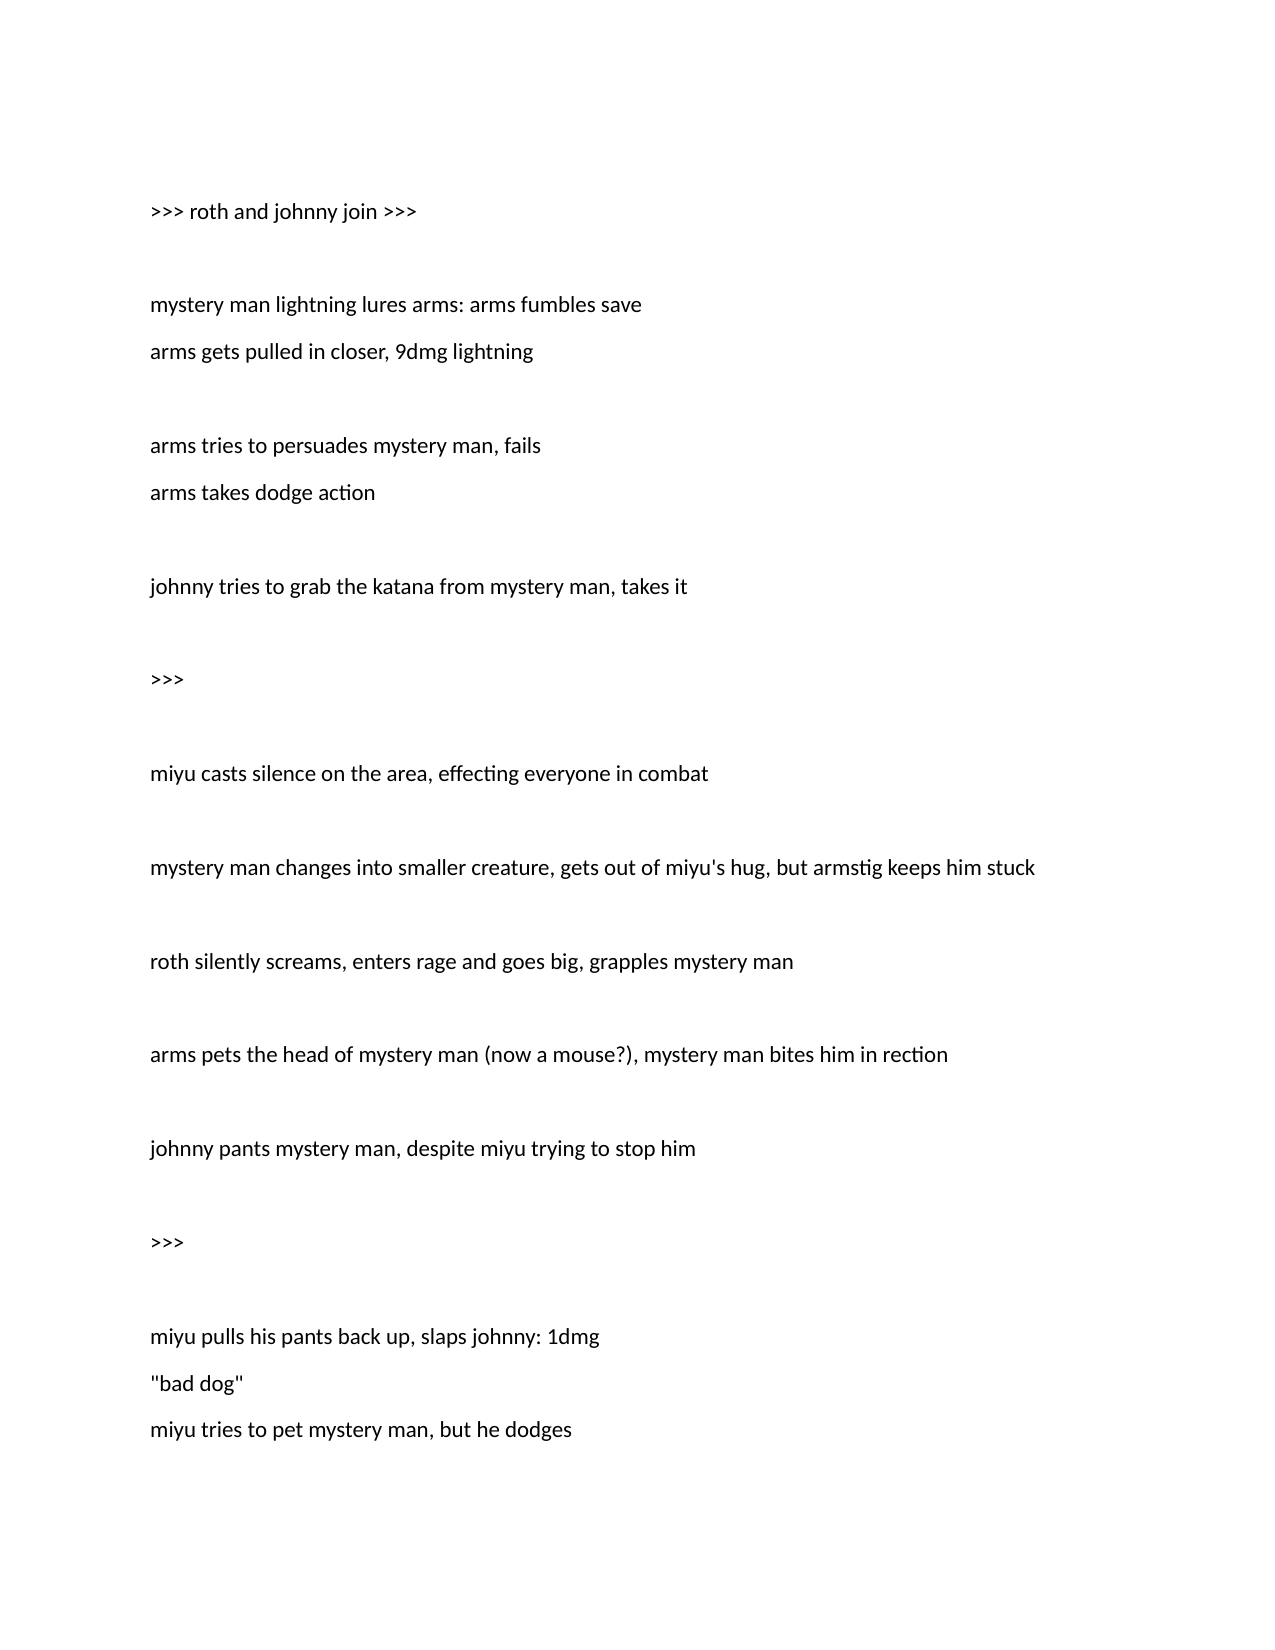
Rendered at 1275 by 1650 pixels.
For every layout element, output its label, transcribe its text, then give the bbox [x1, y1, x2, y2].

text miyu tries to pet mystery man, but he dodges [150, 1416, 1125, 1444]
text >>> [150, 1228, 1125, 1256]
text >>> roth and johnny join >>> [150, 197, 1125, 225]
text "bad dog" [150, 1369, 1125, 1397]
text mystery man changes into smaller creature, gets out of miyu's hug, but armstig keeps him stuck [150, 853, 1125, 881]
text arms tries to persuades mystery man, fails [150, 431, 1125, 459]
text johnny tries to grab the katana from mystery man, takes it [150, 572, 1125, 600]
text miyu pulls his pants back up, slaps johnny: 1dmg [150, 1322, 1125, 1350]
text mystery man lightning lures arms: arms fumbles save [150, 291, 1125, 319]
text miyu casts silence on the area, effecting everyone in combat [150, 759, 1125, 787]
text >>> [150, 666, 1125, 694]
text arms takes dodge action [150, 478, 1125, 506]
text johnny pants mystery man, despite miyu trying to stop him [150, 1134, 1125, 1162]
text arms gets pulled in closer, 9dmg lightning [150, 337, 1125, 366]
text arms pets the head of mystery man (now a mouse?), mystery man bites him in rection [150, 1041, 1125, 1069]
text roth silently screams, enters rage and goes big, grapples mystery man [150, 947, 1125, 975]
